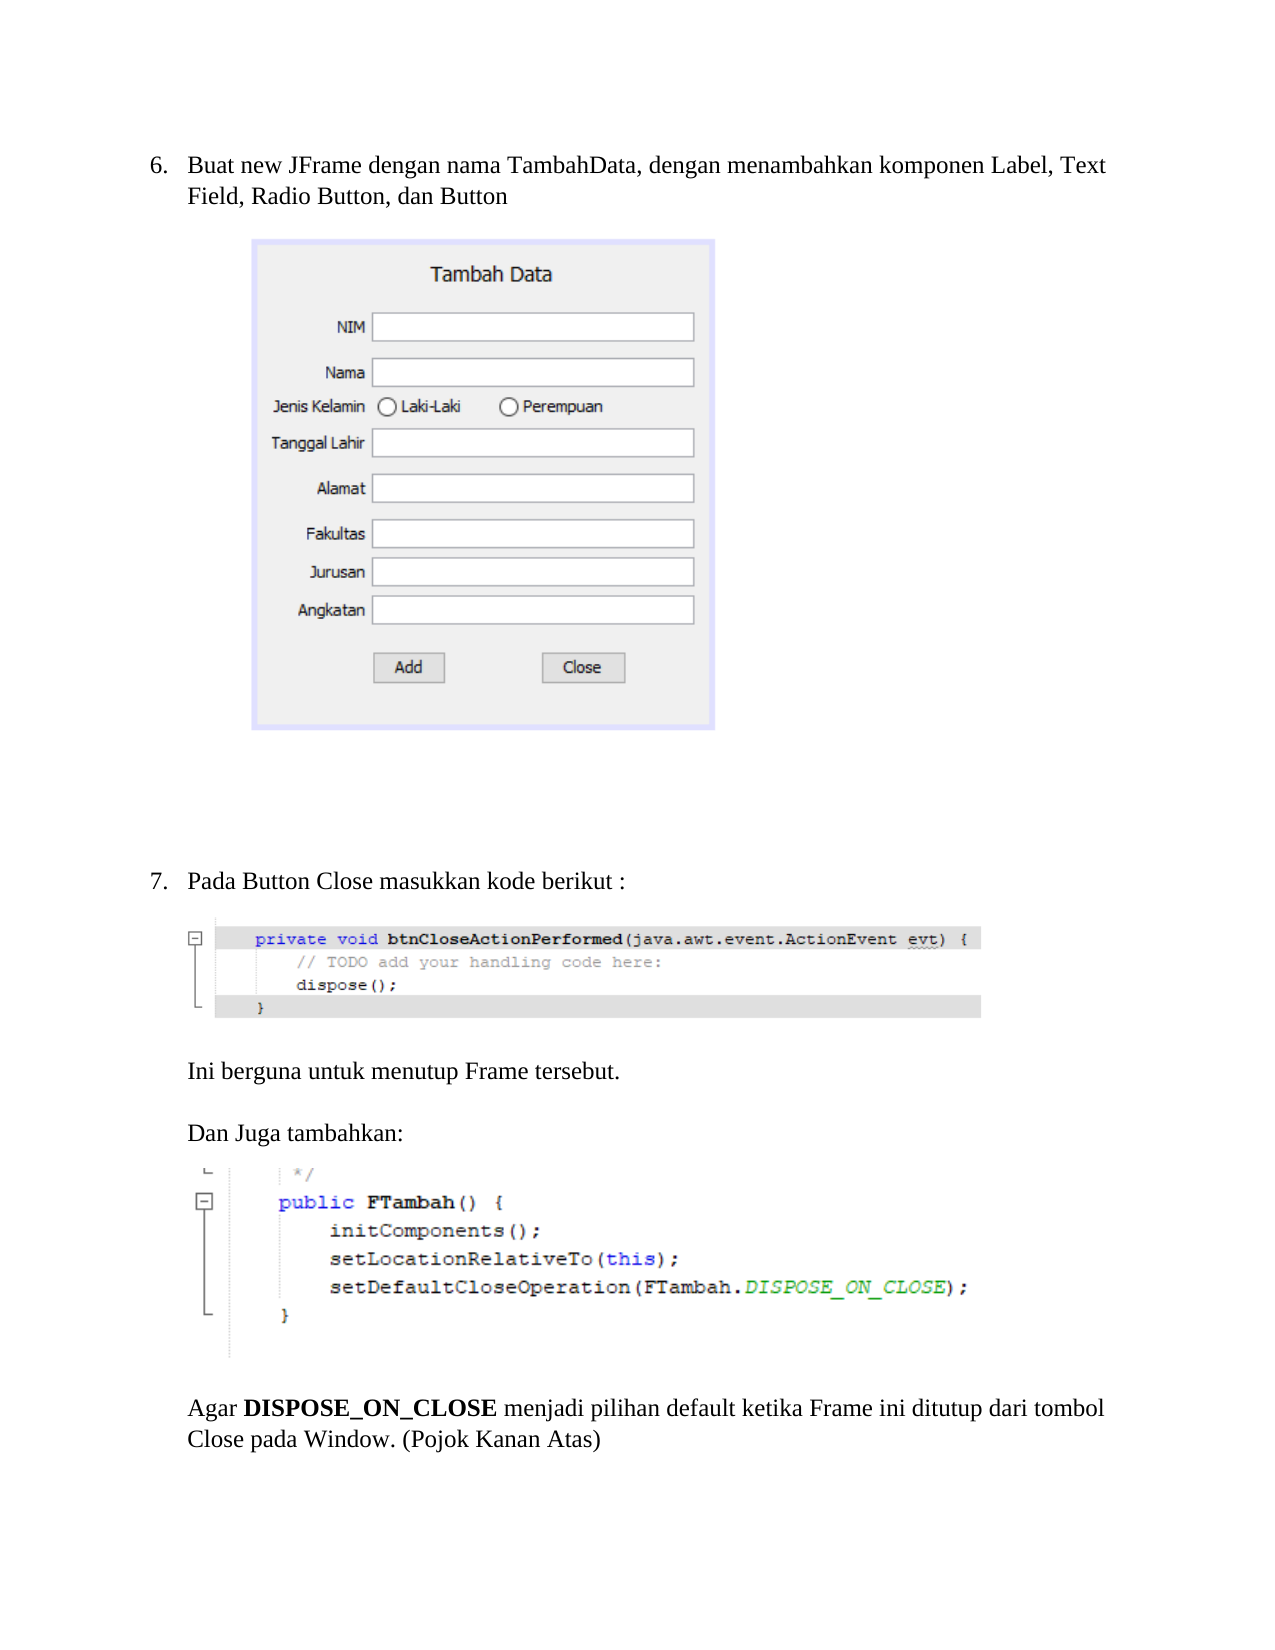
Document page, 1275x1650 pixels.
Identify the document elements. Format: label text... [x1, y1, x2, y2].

list Pada Button Close masukkan kode berikut : [149, 866, 1125, 895]
list Agar DISPOSE_ON_CLOSE menjadi pilihan default ketika Frame ini ditutup dari tombol Close pada Window. (Pojok Kanan Atas) [187, 1393, 1125, 1452]
list Dan Juga tambahkan: [187, 1118, 1125, 1147]
list Buat new JFrame dengan nama TambahData, dengan menambahkan komponen Label, Text Field, Radio Button, dan Button [149, 150, 1125, 210]
list Ini berguna untuk menutup Frame tersebut. [187, 1056, 1125, 1085]
picture [244, 229, 728, 750]
picture [181, 917, 982, 1021]
picture [187, 1168, 1016, 1358]
